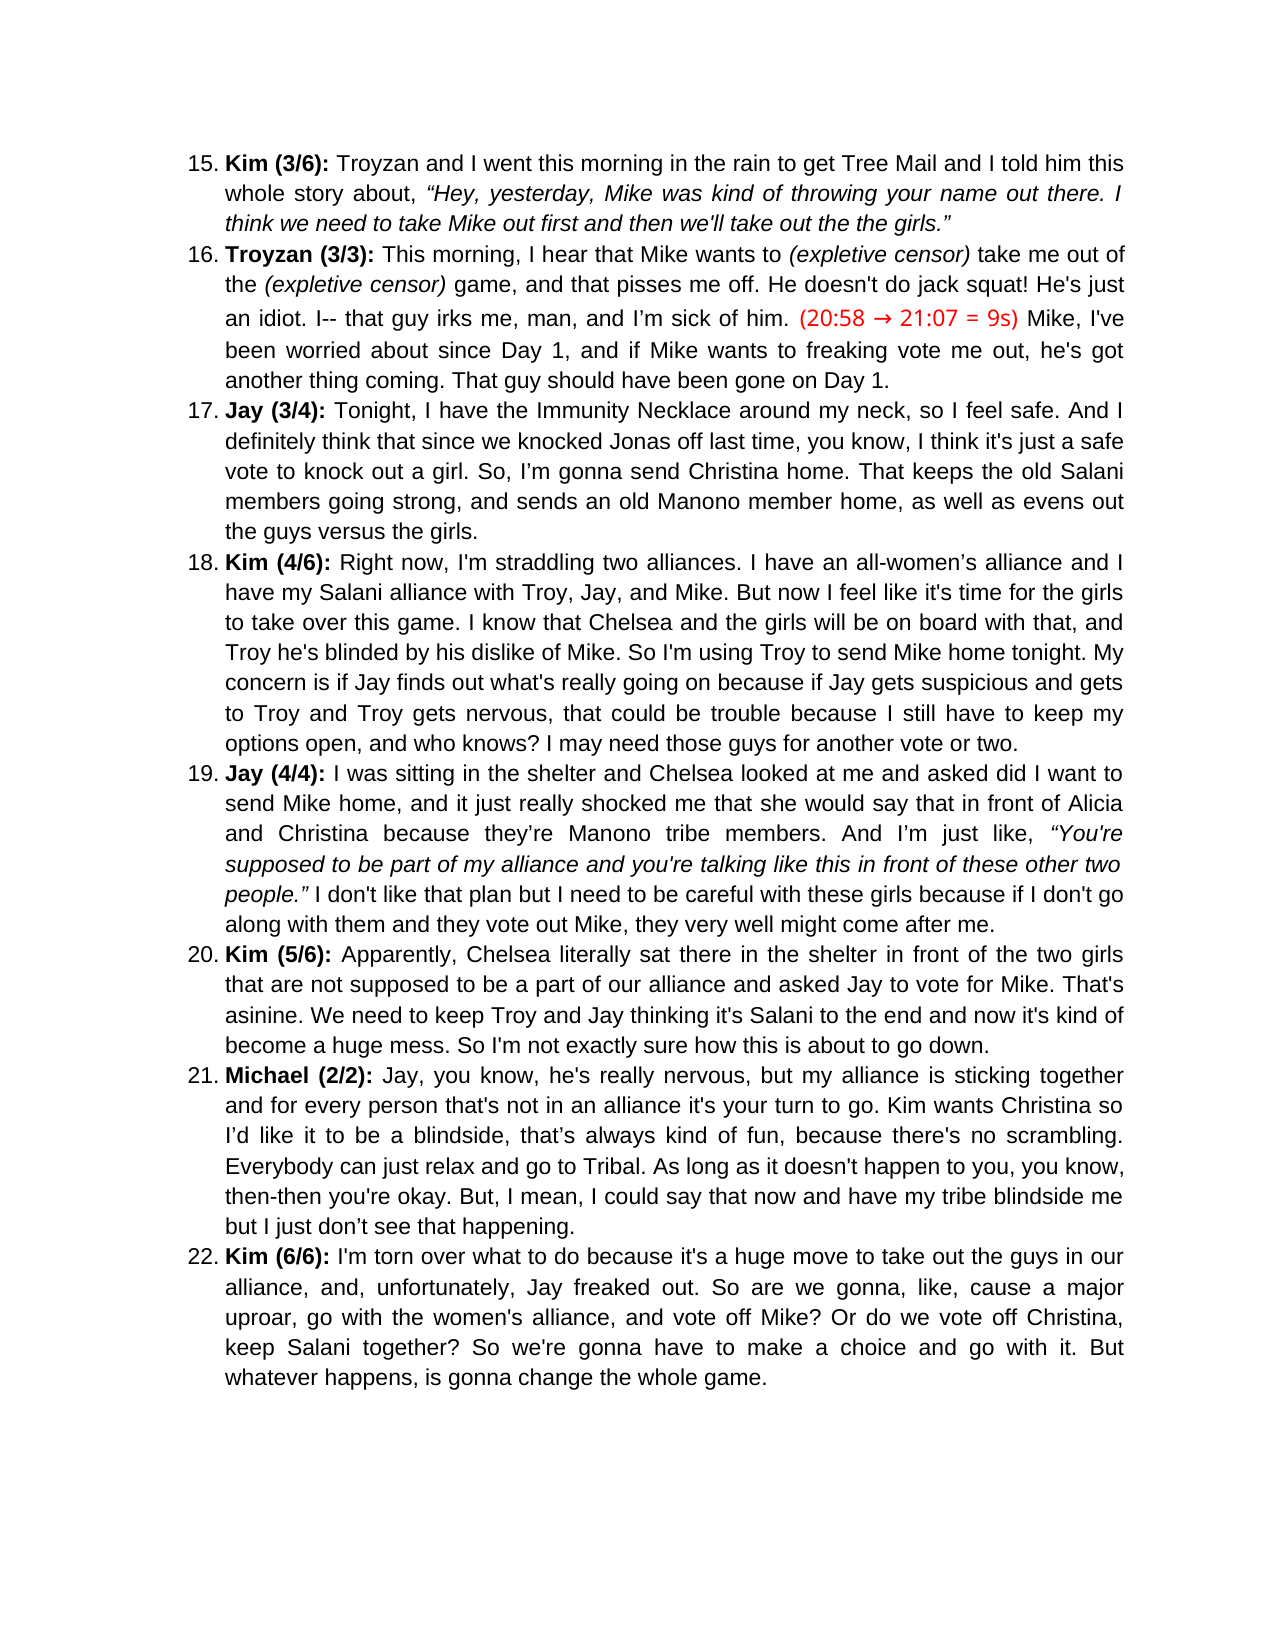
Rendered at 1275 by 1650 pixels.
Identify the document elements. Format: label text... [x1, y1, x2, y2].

list Kim (5/6): Apparently, Chelsea literally sat there in the shelter in front of the two girls that are not supposed to be a part of our alliance and asked Jay to vote for Mike. That's asinine. We need to keep Troy and Jay thinking it's Salani to the end and now it's kind of become a huge mess. So I'm not exactly sure how this is about to go down. [187, 941, 1125, 1058]
list Jay (3/4): Tonight, I have the Immunity Necklace around my neck, so I feel safe. And I definitely think that since we knocked Jonas off last time, you know, I think it's just a safe vote to knock out a girl. So, I’m gonna send Christina home. That keeps the old Salani members going strong, and sends an old Manono member home, as well as evens out the guys versus the girls. [187, 397, 1125, 544]
list Jay (4/4): I was sitting in the shelter and Chelsea looked at me and asked did I want to send Mike home, and it just really shocked me that she would say that in front of Alicia and Christina because they’re Manono tribe members. And I’m just like, “You're supposed to be part of my alliance and you're talking like this in front of these other two people.” I don't like that plan but I need to be careful with these girls because if I don't go along with them and they vote out Mike, they very well might come after me. [187, 760, 1125, 937]
list Kim (6/6): I'm torn over what to do because it's a huge move to take out the guys in our alliance, and, unfortunately, Jay freaked out. So are we gonna, like, cause a major uproar, go with the women's alliance, and vote off Mike? Or do we vote off Christina, keep Salani together? So we're gonna have to make a choice and go with it. But whatever happens, is gonna change the whole game. [187, 1243, 1125, 1390]
list Kim (4/6): Right now, I'm straddling two alliances. I have an all-women’s alliance and I have my Salani alliance with Troy, Jay, and Mike. But now I feel like it's time for the girls to take over this game. I know that Chelsea and the girls will be on board with that, and Troy he's blinded by his dislike of Mike. So I'm using Troy to send Mike home tonight. My concern is if Jay finds out what's really going on because if Jay gets suspicious and gets to Troy and Troy gets nervous, that could be trouble because I still have to keep my options open, and who knows? I may need those guys for another vote or two. [187, 548, 1125, 756]
list Michael (2/2): Jay, you know, he's really nervous, but my alliance is sticking together and for every person that's not in an alliance it's your turn to go. Kim wants Christina so I’d like it to be a blindside, that’s always kind of fun, because there's no scrambling. Everybody can just relax and go to Tribal. As long as it doesn't happen to you, you know, then-then you're okay. But, I mean, I could say that now and have my tribe blindside me but I just don’t see that happening. [187, 1062, 1125, 1239]
list Kim (3/6): Troyzan and I went this morning in the rain to get Tree Mail and I told him this whole story about, “Hey, yesterday, Mike was kind of throwing your name out there. I think we need to take Mike out first and then we'll take out the the girls.” [187, 150, 1125, 237]
list Troyzan (3/3): This morning, I hear that Mike wants to (expletive censor) take me out of the (expletive censor) game, and that pisses me off. He doesn't do jack squat! He's just an idiot. I-- that guy irks me, man, and I’m sick of him. (20:58 → 21:07 = 9s) Mike, I've been worried about since Day 1, and if Mike wants to freaking vote me out, he's got another thing coming. That guy should have been gone on Day 1. [187, 241, 1125, 393]
